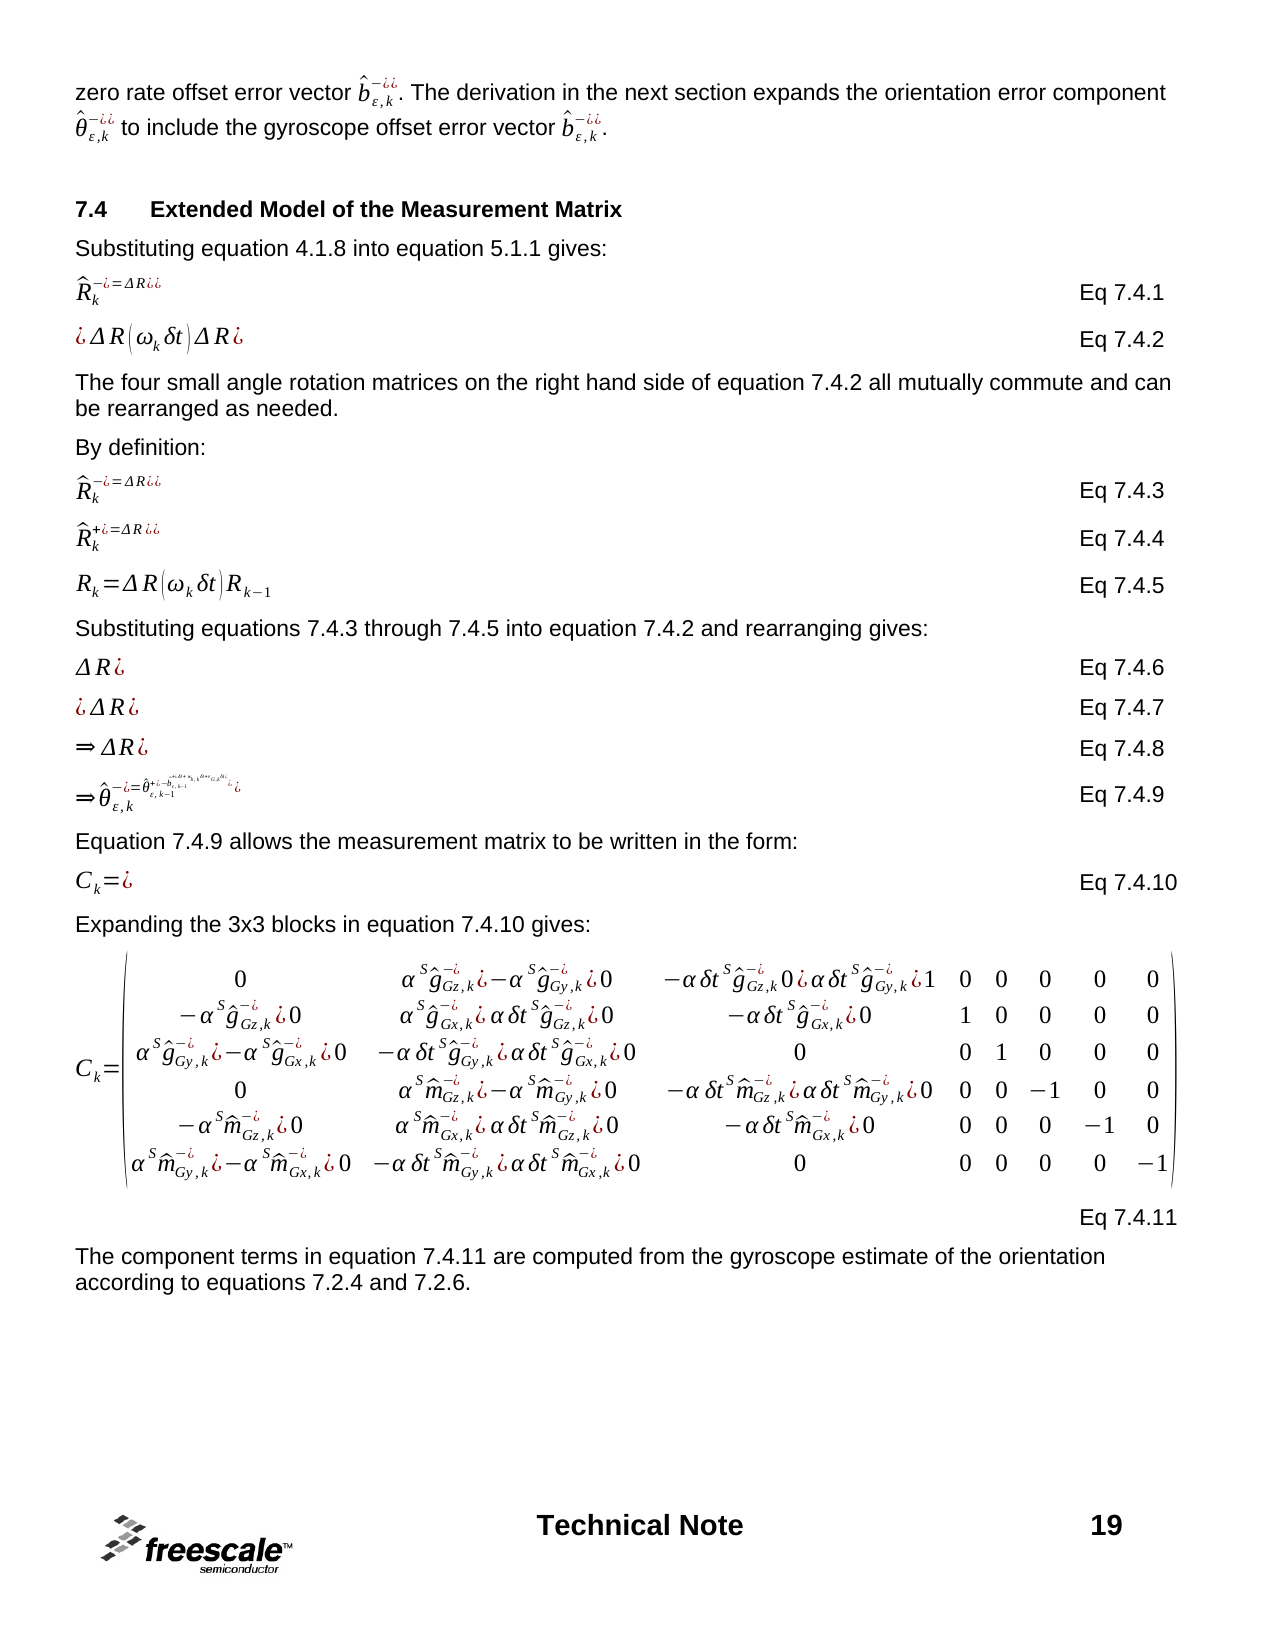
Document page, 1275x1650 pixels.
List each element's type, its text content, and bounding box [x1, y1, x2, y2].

text Equation 7.4.9 allows the measurement matrix to be written in the form: [75, 828, 1200, 854]
text Eq 7.4.5 [75, 568, 1200, 602]
text Eq 7.4.9 [75, 774, 1200, 815]
subtitle Extended Model of the Measurement Matrix [75, 196, 1200, 223]
text The four small angle rotation matrices on the right hand side of equation 7.4.2 all mutually commute and can be rearranged as needed. [75, 369, 1200, 421]
text Eq 7.4.10 [75, 867, 1200, 898]
text Substituting equations 7.4.3 through 7.4.5 into equation 7.4.2 and rearranging gives: [75, 615, 1200, 641]
text Eq 7.4.7 [75, 694, 1200, 721]
text Eq 7.4.6 [75, 654, 1200, 681]
text By definition: [75, 434, 1200, 460]
text Expanding the 3x3 blocks in equation 7.4.10 gives: [75, 911, 1200, 937]
text Eq 7.4.1 [75, 274, 1200, 309]
text Eq 7.4.3 [75, 473, 1200, 508]
text Eq 7.4.11 [75, 1204, 1200, 1230]
picture [90, 1505, 297, 1581]
text Substituting equation 4.1.8 into equation 5.1.1 gives: [75, 235, 1200, 262]
text Eq 7.4.4 [75, 520, 1200, 555]
text Eq 7.4.8 [75, 734, 1200, 761]
text The component terms in equation 7.4.11 are computed from the gyroscope estimate of the orientation according to equations 7.2.4 and 7.2.6. [75, 1243, 1200, 1296]
text Eq 7.4.2 [75, 322, 1200, 356]
